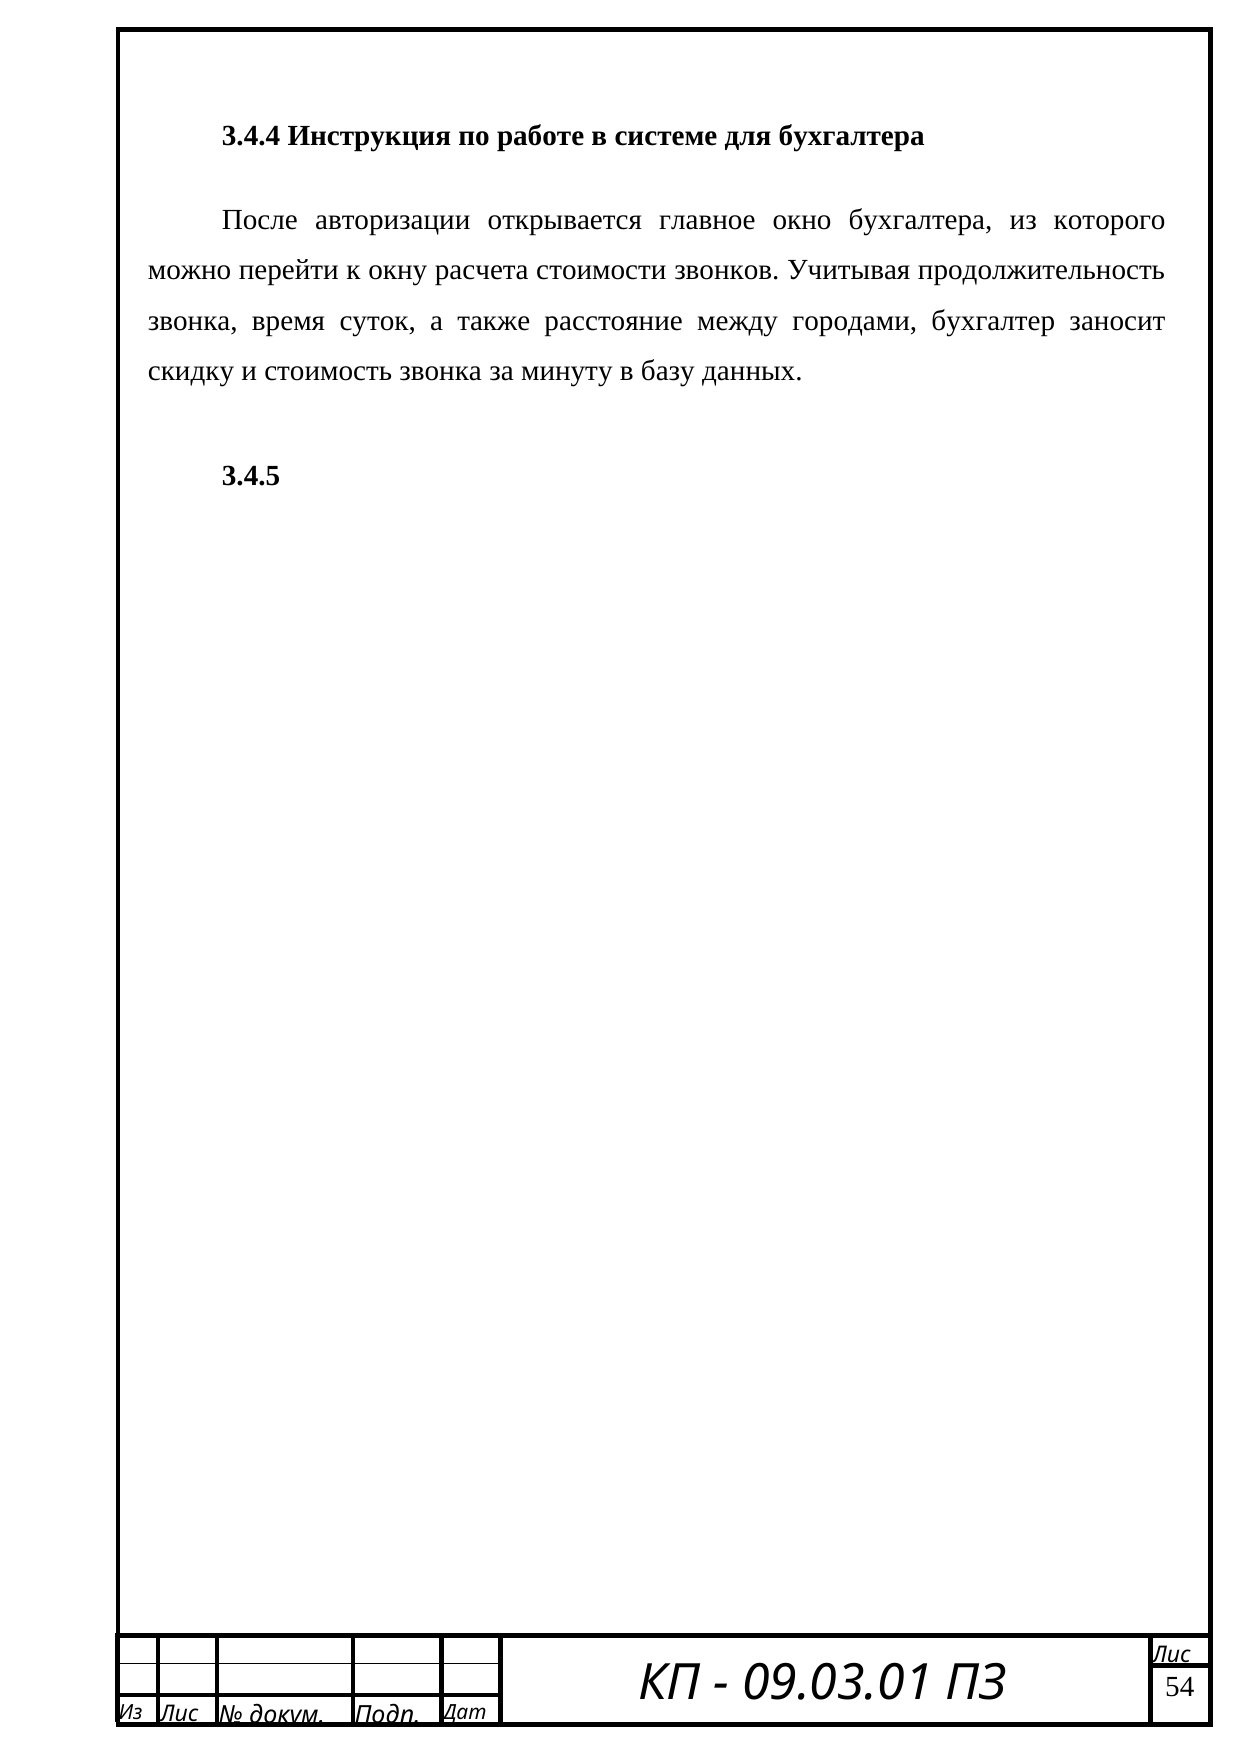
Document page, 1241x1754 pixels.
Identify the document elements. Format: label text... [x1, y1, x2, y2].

subtitle Инструкция по работе в системе для бухгалтера [148, 118, 1167, 152]
text После авторизации открывается главное окно бухгалтера, из которого можно перейти к окну расчета стоимости звонков. Учитывая продолжительность звонка, время суток, а также расстояние между городами, бухгалтер заносит скидку и стоимость звонка за минуту в базу данных. [148, 202, 1167, 386]
